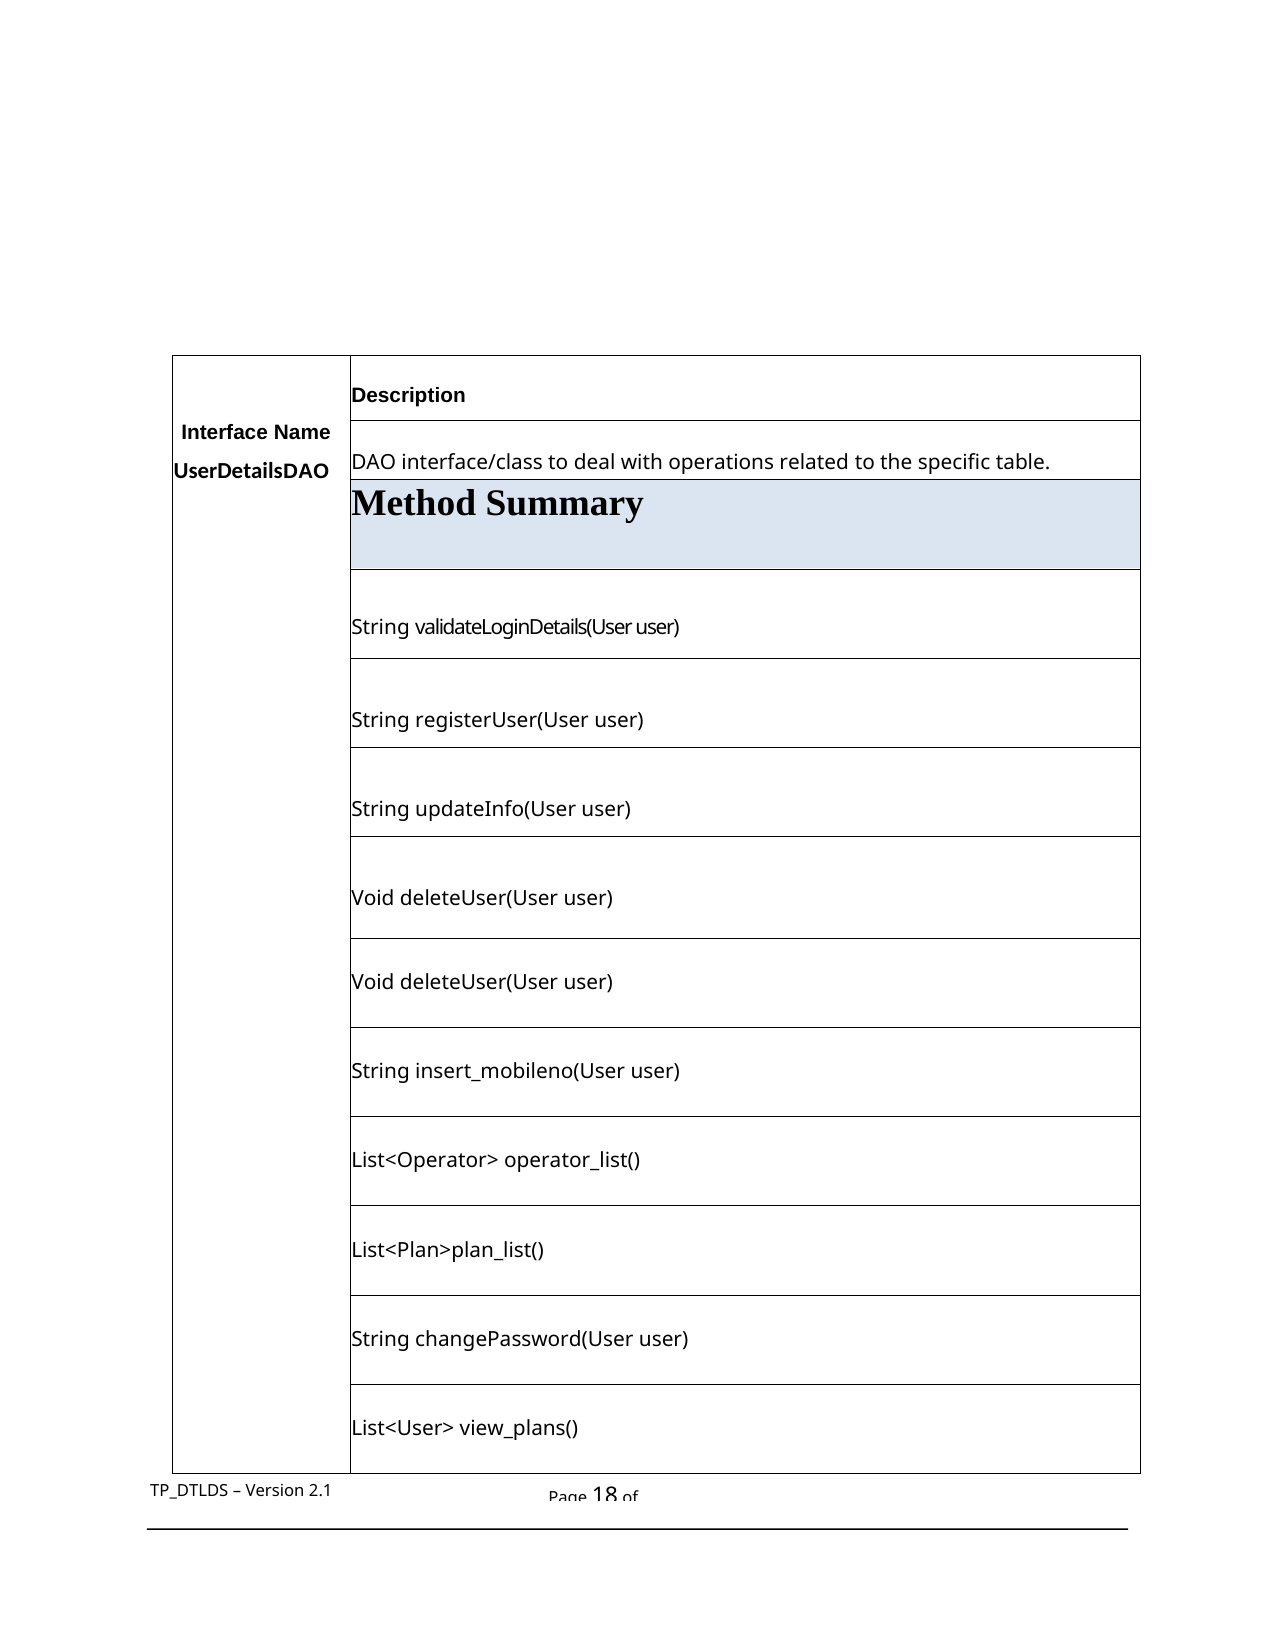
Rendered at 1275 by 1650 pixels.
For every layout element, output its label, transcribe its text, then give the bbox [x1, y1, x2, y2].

table_cell Method Summary [351, 480, 1140, 568]
table_header Interface Name UserDetailsDAO [173, 356, 350, 1473]
table_cell Void deleteUser(User user) [351, 837, 1140, 938]
table_cell String registerUser(User user) [351, 659, 1140, 747]
table_cell DAO interface/class to deal with operations related to the specific table. [351, 421, 1140, 479]
table_cell String insert_mobileno(User user) [351, 1028, 1140, 1116]
table_cell List<Plan>plan_list() [351, 1206, 1140, 1294]
table_cell String validateLoginDetails(User user) [351, 570, 1140, 658]
table_cell List<User> view_plans() [351, 1385, 1140, 1473]
table_cell String updateInfo(User user) [351, 748, 1140, 836]
table_cell Void deleteUser(User user) [351, 939, 1140, 1027]
table_cell List<Operator> operator_list() [351, 1117, 1140, 1205]
table_cell String changePassword(User user) [351, 1296, 1140, 1384]
table_header Description [351, 356, 1140, 420]
